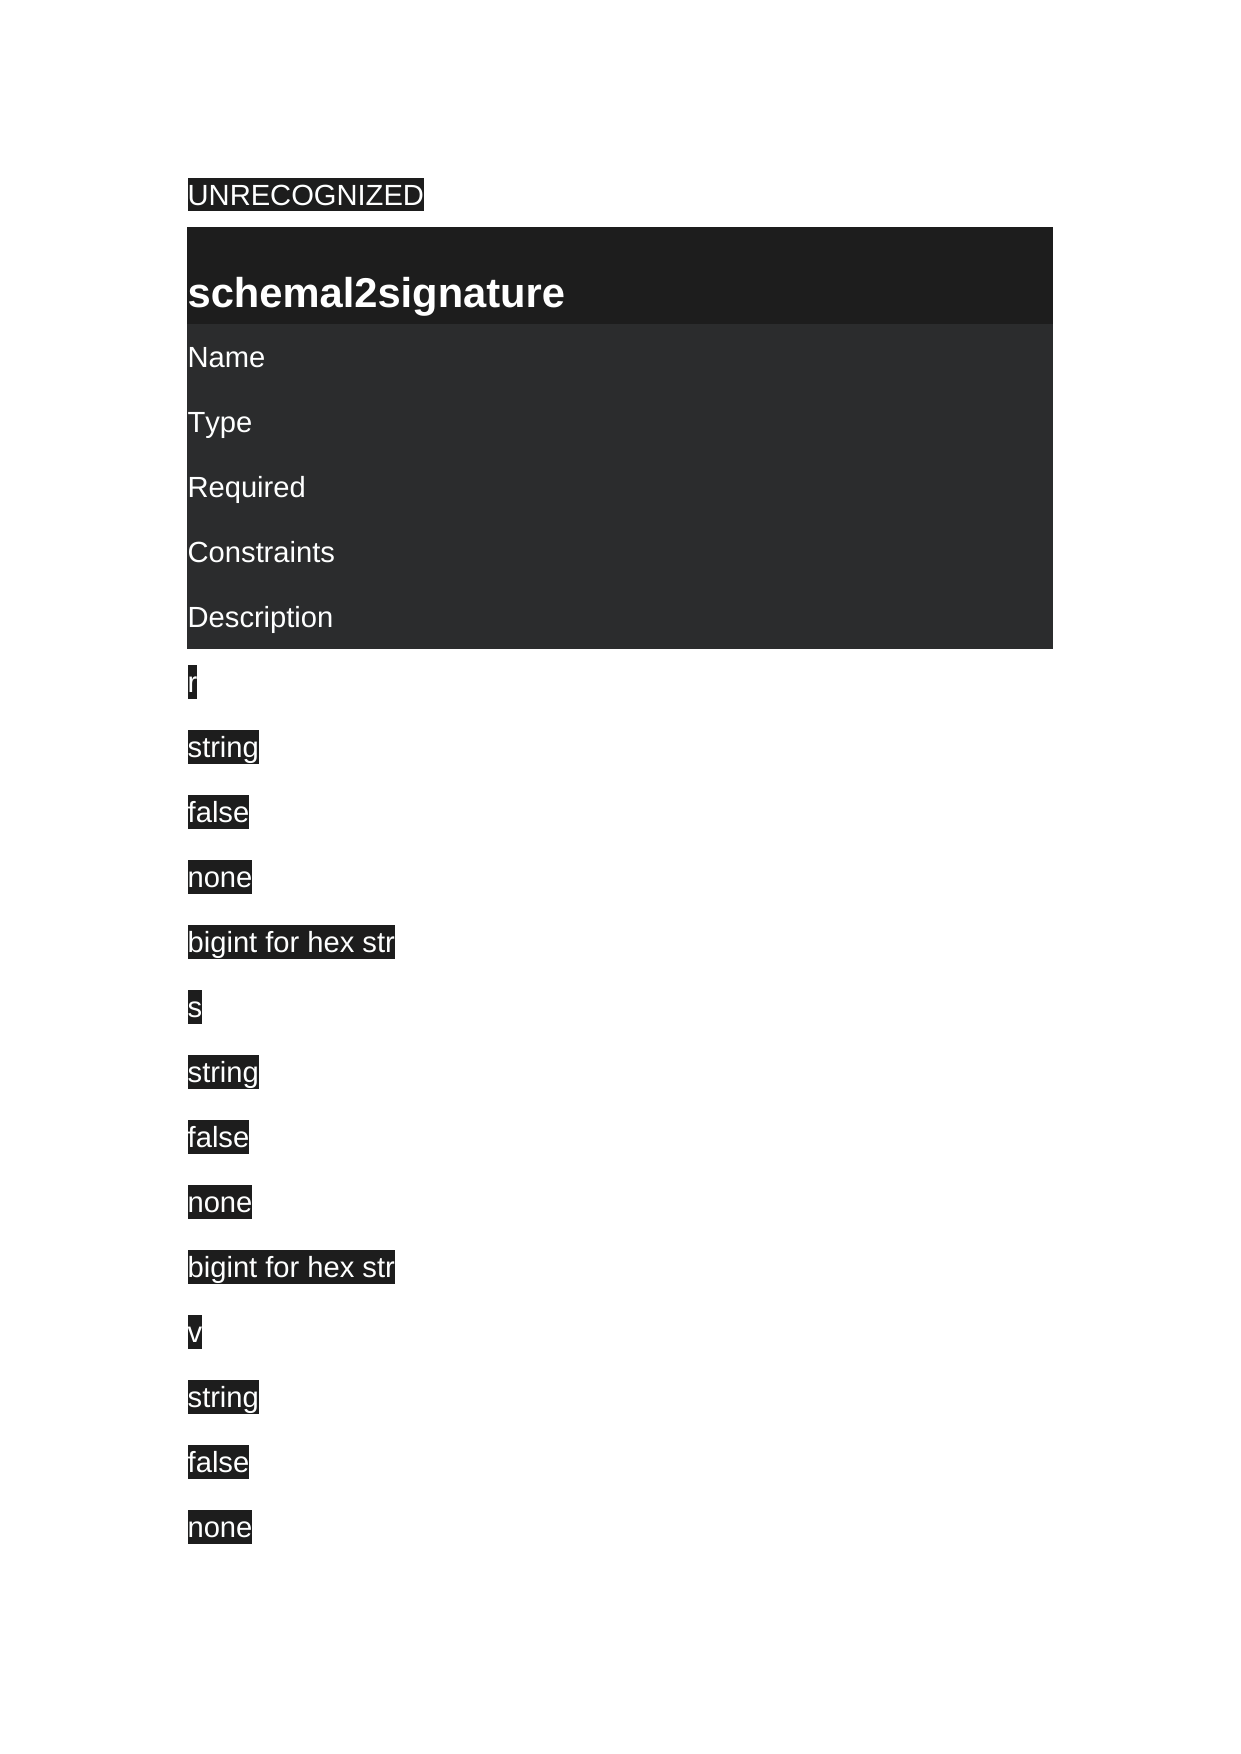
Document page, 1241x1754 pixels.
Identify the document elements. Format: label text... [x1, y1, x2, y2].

text none [187, 1494, 1053, 1559]
text Name [187, 324, 1053, 389]
text schemal2signature [187, 259, 1053, 324]
text s [187, 974, 1053, 1039]
text false [187, 779, 1053, 844]
text Required [187, 454, 1053, 519]
text UNRECOGNIZED [187, 162, 1053, 227]
text string [187, 714, 1053, 779]
text bigint for hex str [187, 1234, 1053, 1299]
text Description [187, 584, 1053, 649]
text false [187, 1104, 1053, 1169]
text r [187, 649, 1053, 714]
text string [187, 1364, 1053, 1429]
text string [187, 1039, 1053, 1104]
text Type [187, 389, 1053, 454]
text Constraints [187, 519, 1053, 584]
text v [187, 1299, 1053, 1364]
text none [187, 844, 1053, 909]
text none [187, 1169, 1053, 1234]
text false [187, 1429, 1053, 1494]
text bigint for hex str [187, 909, 1053, 974]
